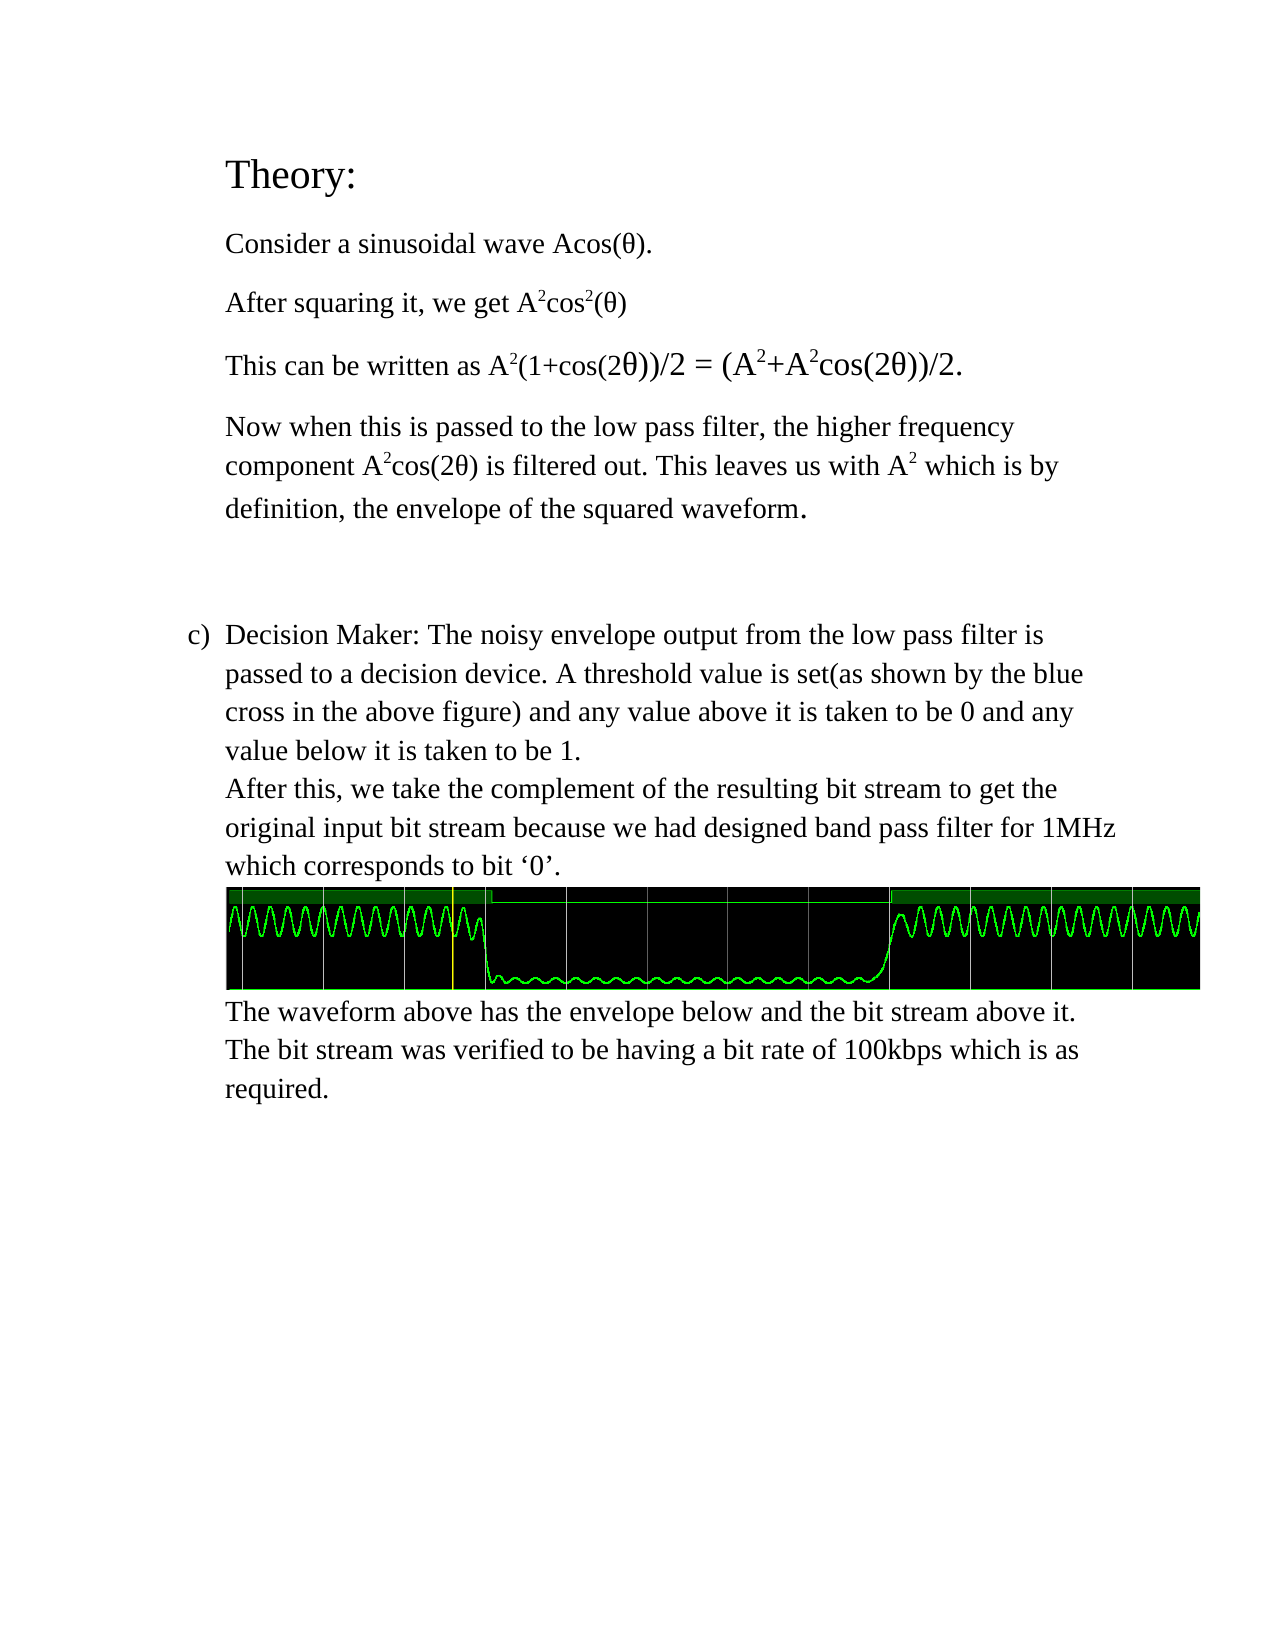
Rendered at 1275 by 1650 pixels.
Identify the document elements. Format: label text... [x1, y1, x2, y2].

list The bit stream was verified to be having a bit rate of 100kbps which is as required. [225, 1032, 1125, 1104]
list After this, we take the complement of the resulting bit stream to get the original input bit stream because we had designed band pass filter for 1MHz which corresponds to bit ‘0’. [225, 771, 1125, 882]
text This can be written as A2(1+cos(2θ))/2 = (A2+A2cos(2θ))/2. [225, 345, 1125, 383]
text After squaring it, we get A2cos2(θ) [225, 285, 1125, 319]
text Theory: [225, 150, 1125, 198]
list The waveform above has the envelope below and the bit stream above it. [225, 994, 1125, 1027]
text Now when this is passed to the low pass filter, the higher frequency component A2cos(2θ) is filtered out. This leaves us with A2 which is by definition, the envelope of the squared waveform. [225, 409, 1125, 526]
list Decision Maker: The noisy envelope output from the low pass filter is passed to a decision device. A threshold value is set(as shown by the blue cross in the above figure) and any value above it is taken to be 0 and any value below it is taken to be 1. [187, 617, 1125, 766]
picture [225, 887, 1200, 990]
text Consider a sinusoidal wave Acos(θ). [225, 226, 1125, 259]
